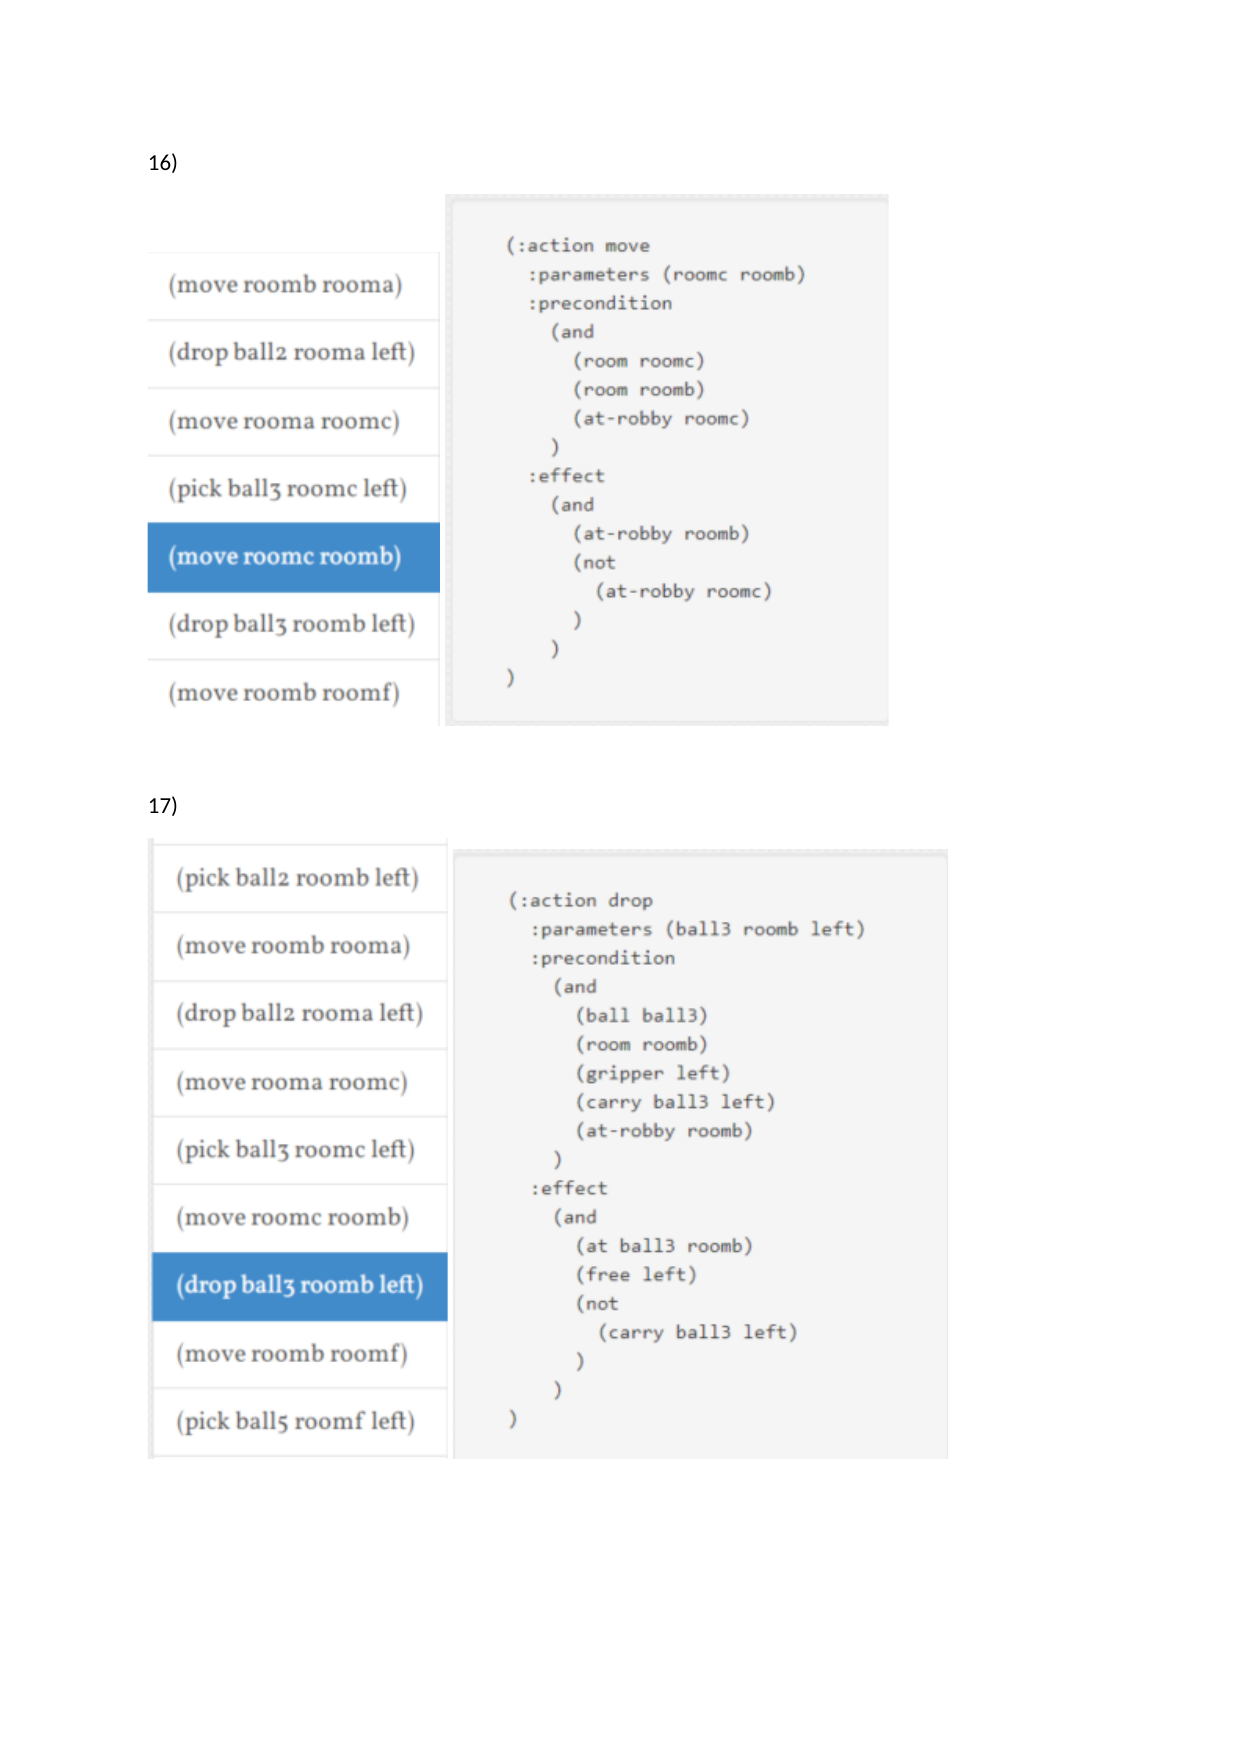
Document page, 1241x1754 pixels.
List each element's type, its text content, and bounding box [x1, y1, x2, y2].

picture [147, 252, 440, 726]
picture [452, 849, 949, 1459]
text 17) [148, 791, 1093, 819]
picture [147, 838, 448, 1459]
text 16) [148, 148, 1093, 176]
picture [445, 194, 889, 726]
